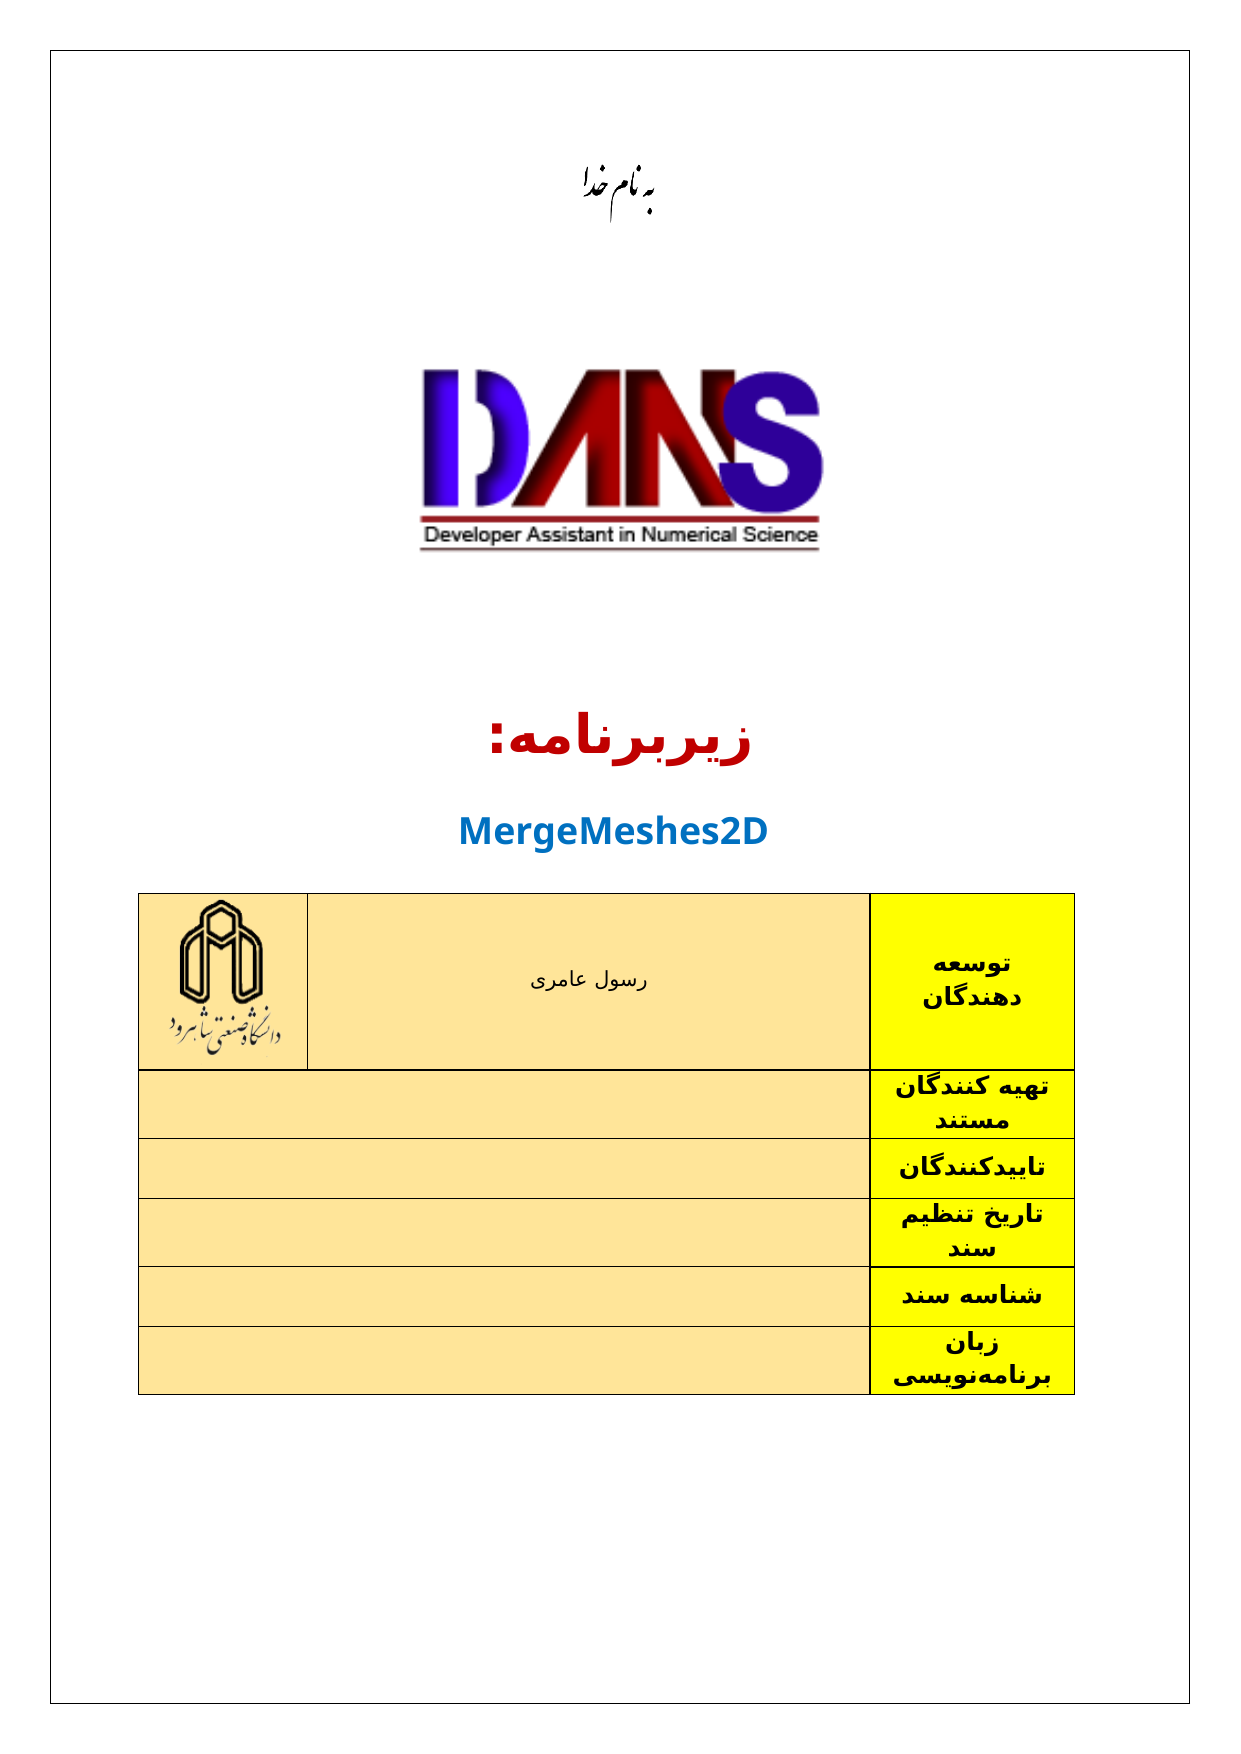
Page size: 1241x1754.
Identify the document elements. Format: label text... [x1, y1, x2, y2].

table_cell تاریخ تنظیم سند [871, 1199, 1074, 1266]
table_cell [139, 1267, 869, 1326]
table_header رسول عامری [308, 894, 869, 1069]
picture [399, 356, 841, 572]
table_cell شناسه سند [871, 1268, 1074, 1326]
table_header توسعه دهندگان [871, 894, 1074, 1069]
picture [151, 893, 294, 1066]
text زیربرنامه: [150, 703, 1090, 766]
table_cell [139, 1199, 869, 1266]
table_cell [139, 1071, 869, 1138]
table_cell تهیه کنندگان مستند [871, 1071, 1074, 1138]
table_cell [139, 1327, 869, 1394]
table_cell [139, 1139, 869, 1198]
table_header [139, 894, 307, 1069]
picture [573, 150, 667, 226]
table_cell تاییدکنندگان [871, 1139, 1074, 1198]
table_cell زبان برنامه‌نویسی [871, 1327, 1074, 1394]
text MergeMeshes2D [150, 805, 1090, 856]
